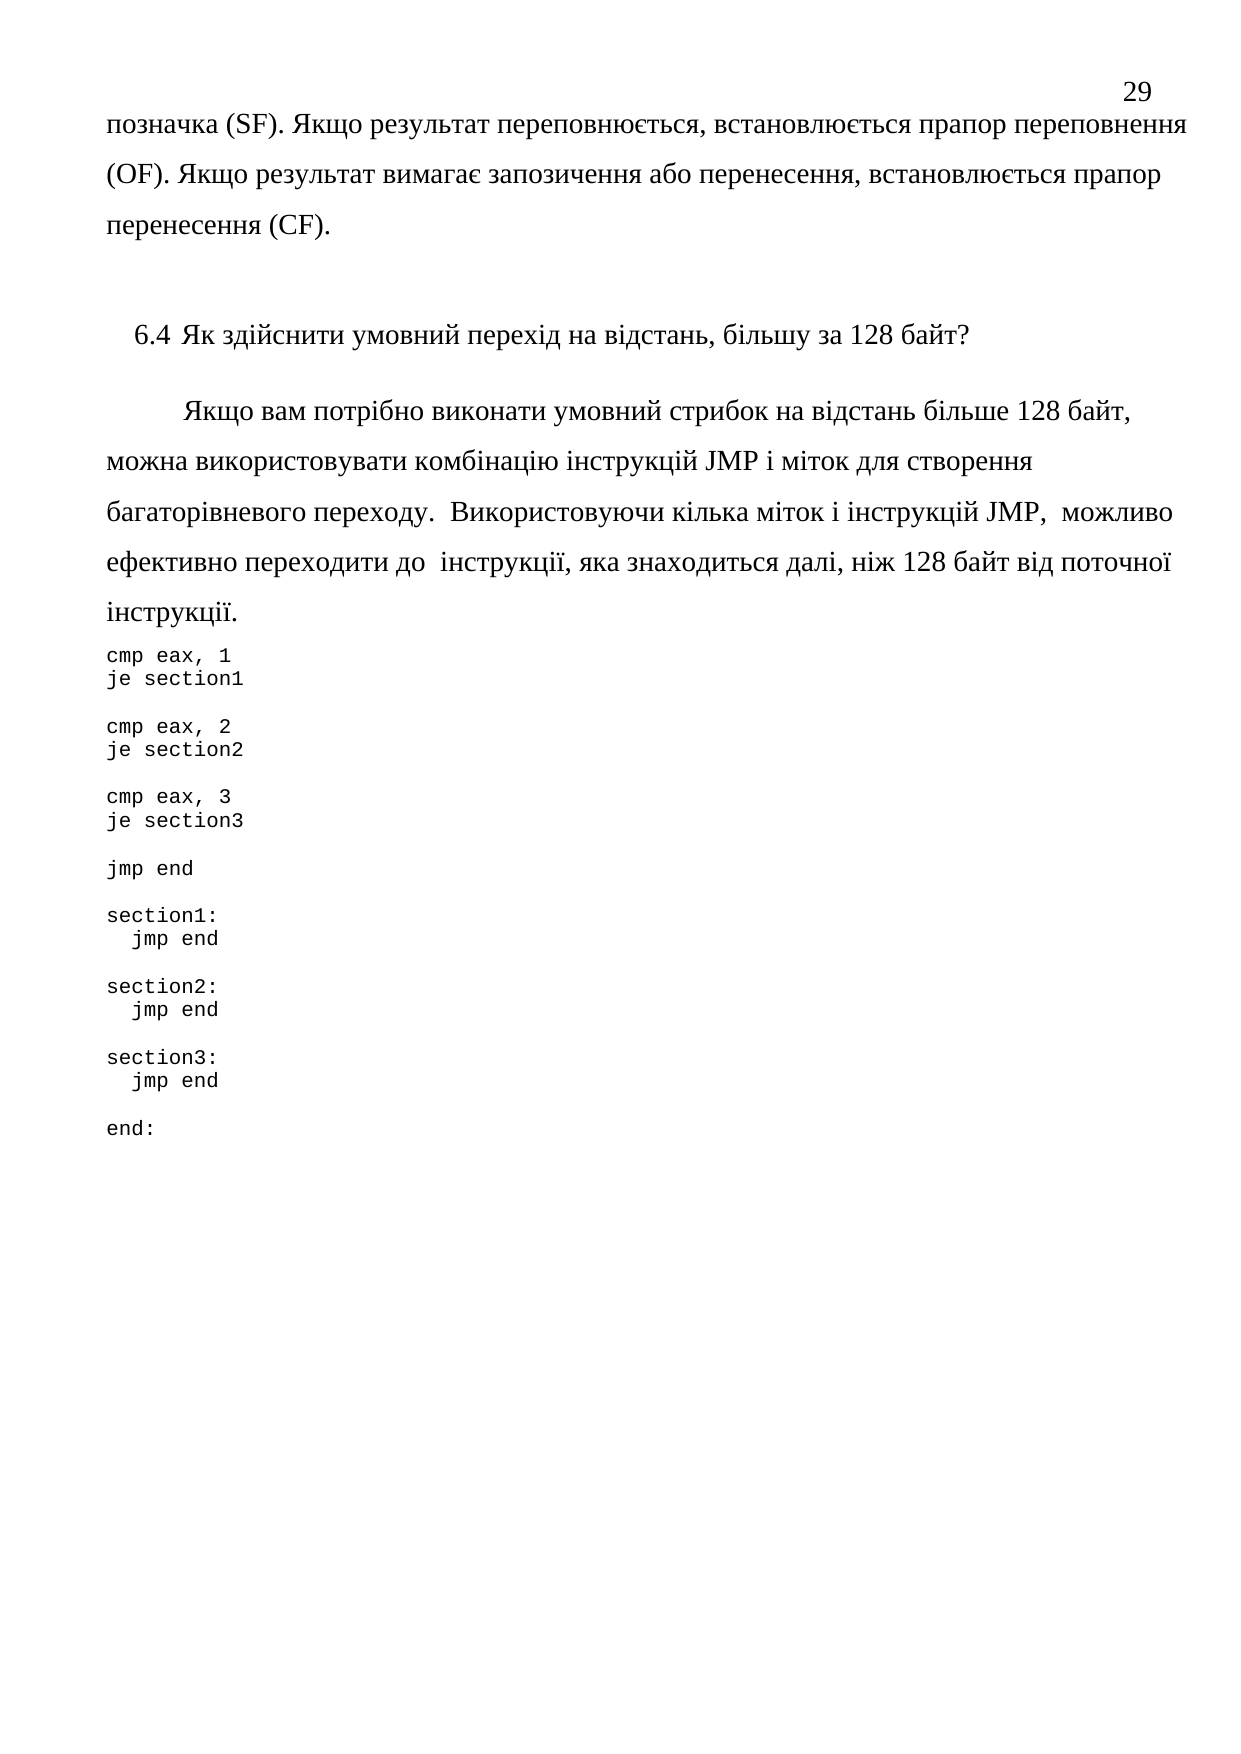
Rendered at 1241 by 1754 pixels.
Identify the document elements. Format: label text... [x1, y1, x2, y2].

text je section2 [106, 739, 1198, 763]
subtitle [106, 106, 1198, 240]
text jmp end [106, 999, 1198, 1023]
text cmp eax, 1 [106, 645, 1198, 668]
text je section3 [106, 810, 1198, 834]
subtitle Як здійснити умовний перехід на відстань, більшу за 128 байт? [127, 317, 1143, 350]
text section3: [106, 1047, 1198, 1070]
text section2: [106, 976, 1198, 999]
list end: [106, 1118, 1198, 1141]
text je section1 [106, 668, 1198, 692]
text jmp end [106, 928, 1198, 952]
text jmp end [106, 857, 1198, 881]
subtitle Якщо вам потрібно виконати умовний стрибок на відстань більше 128 байт, можна використовувати комбінацію інструкцій JMP і міток для створення багаторівневого переходу. Використовуючи кілька міток і інструкцій JMP, можливо ефективно переходити до інструкції, яка знаходиться далі, ніж 128 байт від поточної інструкції. [106, 393, 1198, 628]
text jmp end [106, 1070, 1198, 1094]
text cmp eax, 3 [106, 787, 1198, 810]
text section1: [106, 905, 1198, 928]
text cmp eax, 2 [106, 716, 1198, 739]
